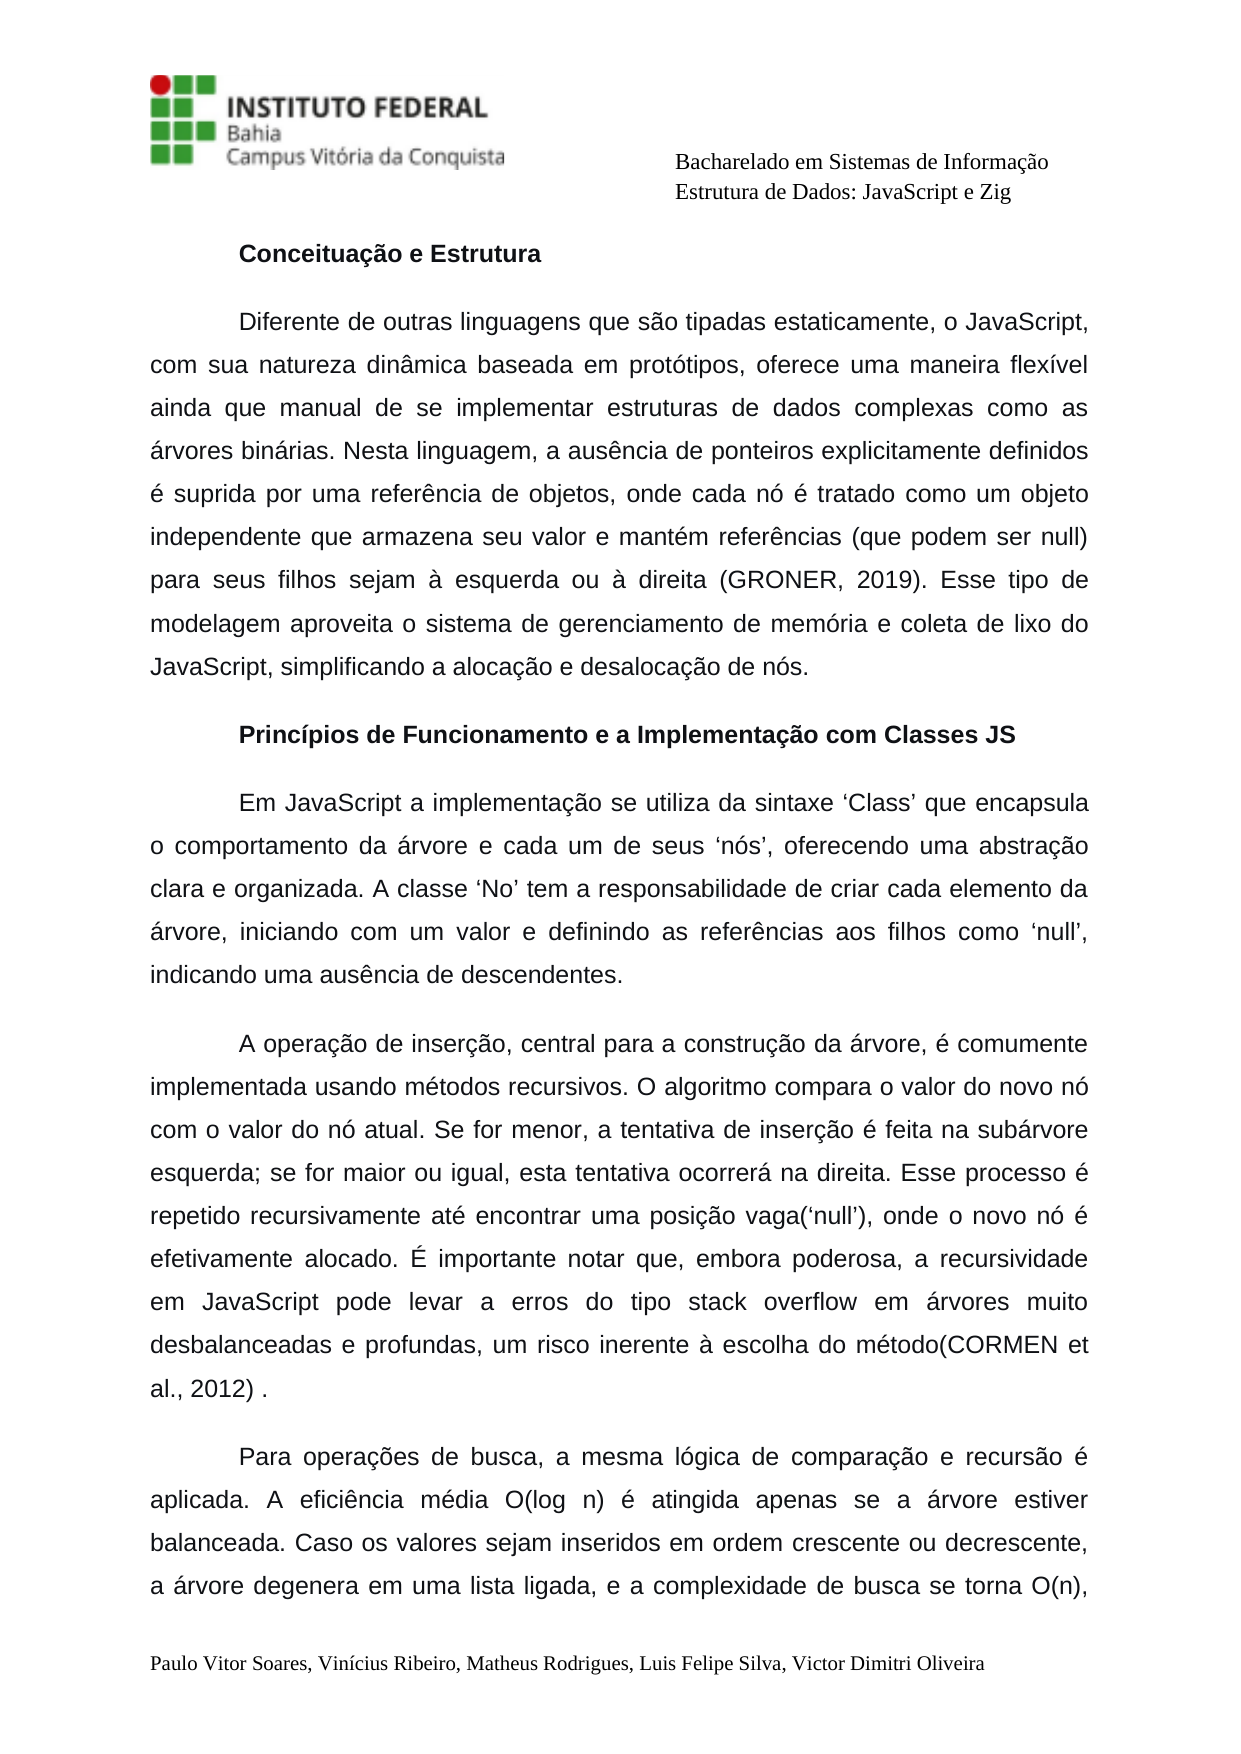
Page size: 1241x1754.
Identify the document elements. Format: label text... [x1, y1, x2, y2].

subtitle Princípios de Funcionamento e a Implementação com Classes JS [150, 720, 1090, 748]
subtitle Conceituação e Estrutura [150, 238, 1090, 267]
text Em JavaScript a implementação se utiliza da sintaxe ‘Class’ que encapsula o comportamento da árvore e cada um de seus ‘nós’, oferecendo uma abstração clara e organizada. A classe ‘No’ tem a responsabilidade de criar cada elemento da árvore, iniciando com um valor e definindo as referências aos filhos como ‘null’, indicando uma ausência de descendentes. [150, 788, 1090, 989]
picture [150, 75, 505, 170]
text Diferente de outras linguagens que são tipadas estaticamente, o JavaScript, com sua natureza dinâmica baseada em protótipos, oferece uma maneira flexível ainda que manual de se implementar estruturas de dados complexas como as árvores binárias. Nesta linguagem, a ausência de ponteiros explicitamente definidos é suprida por uma referência de objetos, onde cada nó é tratado como um objeto independente que armazena seu valor e mantém referências (que podem ser null) para seus filhos sejam à esquerda ou à direita (GRONER, 2019). Esse tipo de modelagem aproveita o sistema de gerenciamento de memória e coleta de lixo do JavaScript, simplificando a alocação e desalocação de nós. [150, 307, 1090, 680]
text A operação de inserção, central para a construção da árvore, é comumente implementada usando métodos recursivos. O algoritmo compara o valor do novo nó com o valor do nó atual. Se for menor, a tentativa de inserção é feita na subárvore esquerda; se for maior ou igual, esta tentativa ocorrerá na direita. Esse processo é repetido recursivamente até encontrar uma posição vaga(‘null’), onde o novo nó é efetivamente alocado. É importante notar que, embora poderosa, a recursividade em JavaScript pode levar a erros do tipo stack overflow em árvores muito desbalanceadas e profundas, um risco inerente à escolha do método(CORMEN et al., 2012) . [150, 1028, 1090, 1402]
